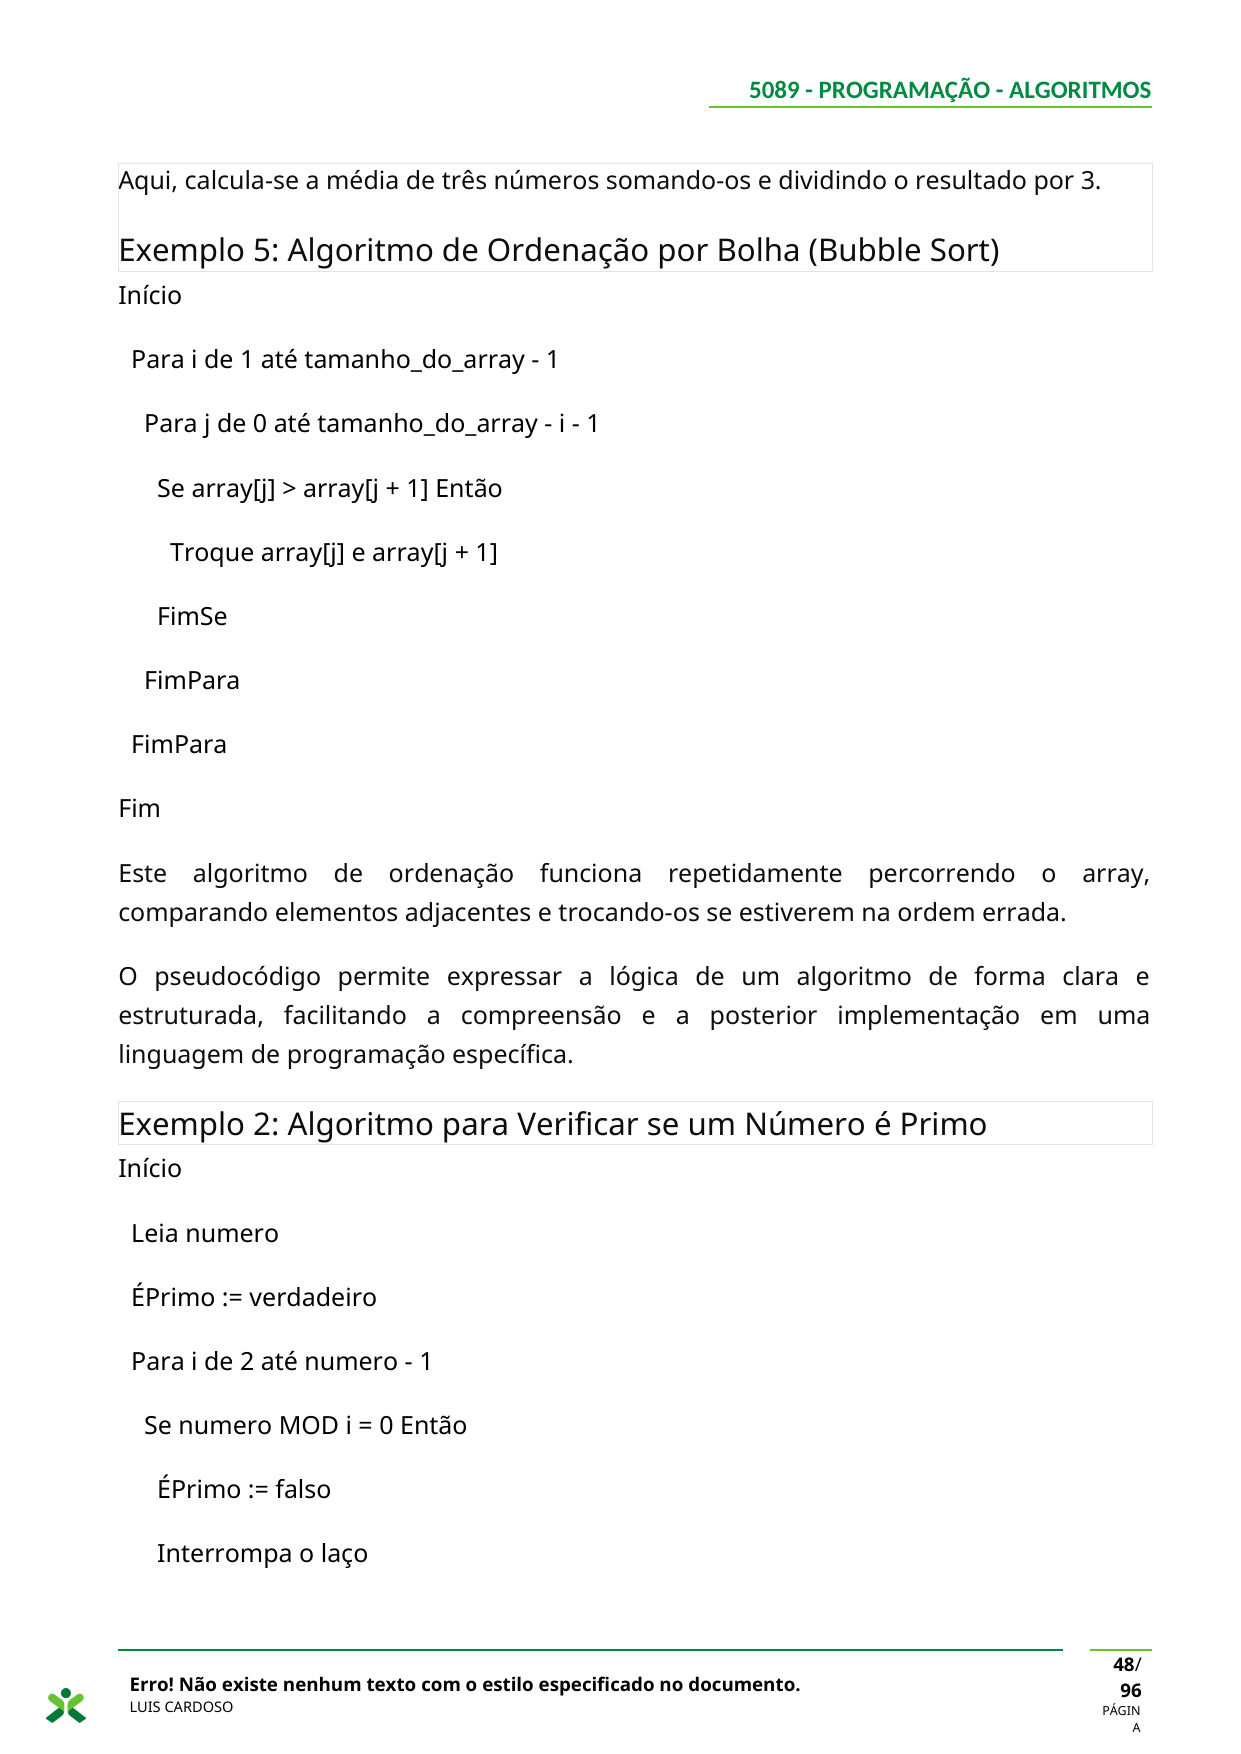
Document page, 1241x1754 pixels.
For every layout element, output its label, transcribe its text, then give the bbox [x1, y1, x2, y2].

subtitle Exemplo 5: Algoritmo de Ordenação por Bolha (Bubble Sort) [119, 228, 1152, 271]
picture [46, 1688, 87, 1725]
text O pseudocódigo permite expressar a lógica de um algoritmo de forma clara e estruturada, facilitando a compreensão e a posterior implementação em uma linguagem de programação específica. [118, 1032, 1152, 1071]
text Início [118, 1151, 1152, 1185]
text FimSe [118, 598, 1152, 633]
text Leia numero [118, 1215, 1152, 1249]
text FimPara [118, 727, 1152, 761]
text Troque array[j] e array[j + 1] [118, 534, 1152, 568]
text ÉPrimo := verdadeiro [118, 1279, 1152, 1313]
text Início [118, 278, 1152, 312]
text Para j de 0 até tamanho_do_array - i - 1 [118, 406, 1152, 440]
text Se numero MOD i = 0 Então [118, 1408, 1152, 1442]
text Fim [118, 791, 1152, 825]
text Para i de 1 até tamanho_do_array - 1 [118, 342, 1152, 376]
text FimPara [118, 663, 1152, 697]
text Este algoritmo de ordenação funciona repetidamente percorrendo o array, comparando elementos adjacentes e trocando-os se estiverem na ordem errada. [118, 889, 1152, 928]
text Se array[j] > array[j + 1] Então [118, 470, 1152, 504]
text Aqui, calcula-se a média de três números somando-os e dividindo o resultado por 3. [119, 164, 1152, 197]
text ÉPrimo := falso [118, 1472, 1152, 1506]
subtitle Exemplo 2: Algoritmo para Verificar se um Número é Primo [119, 1102, 1152, 1144]
text Interrompa o laço [118, 1536, 1152, 1570]
text Para i de 2 até numero - 1 [118, 1343, 1152, 1378]
